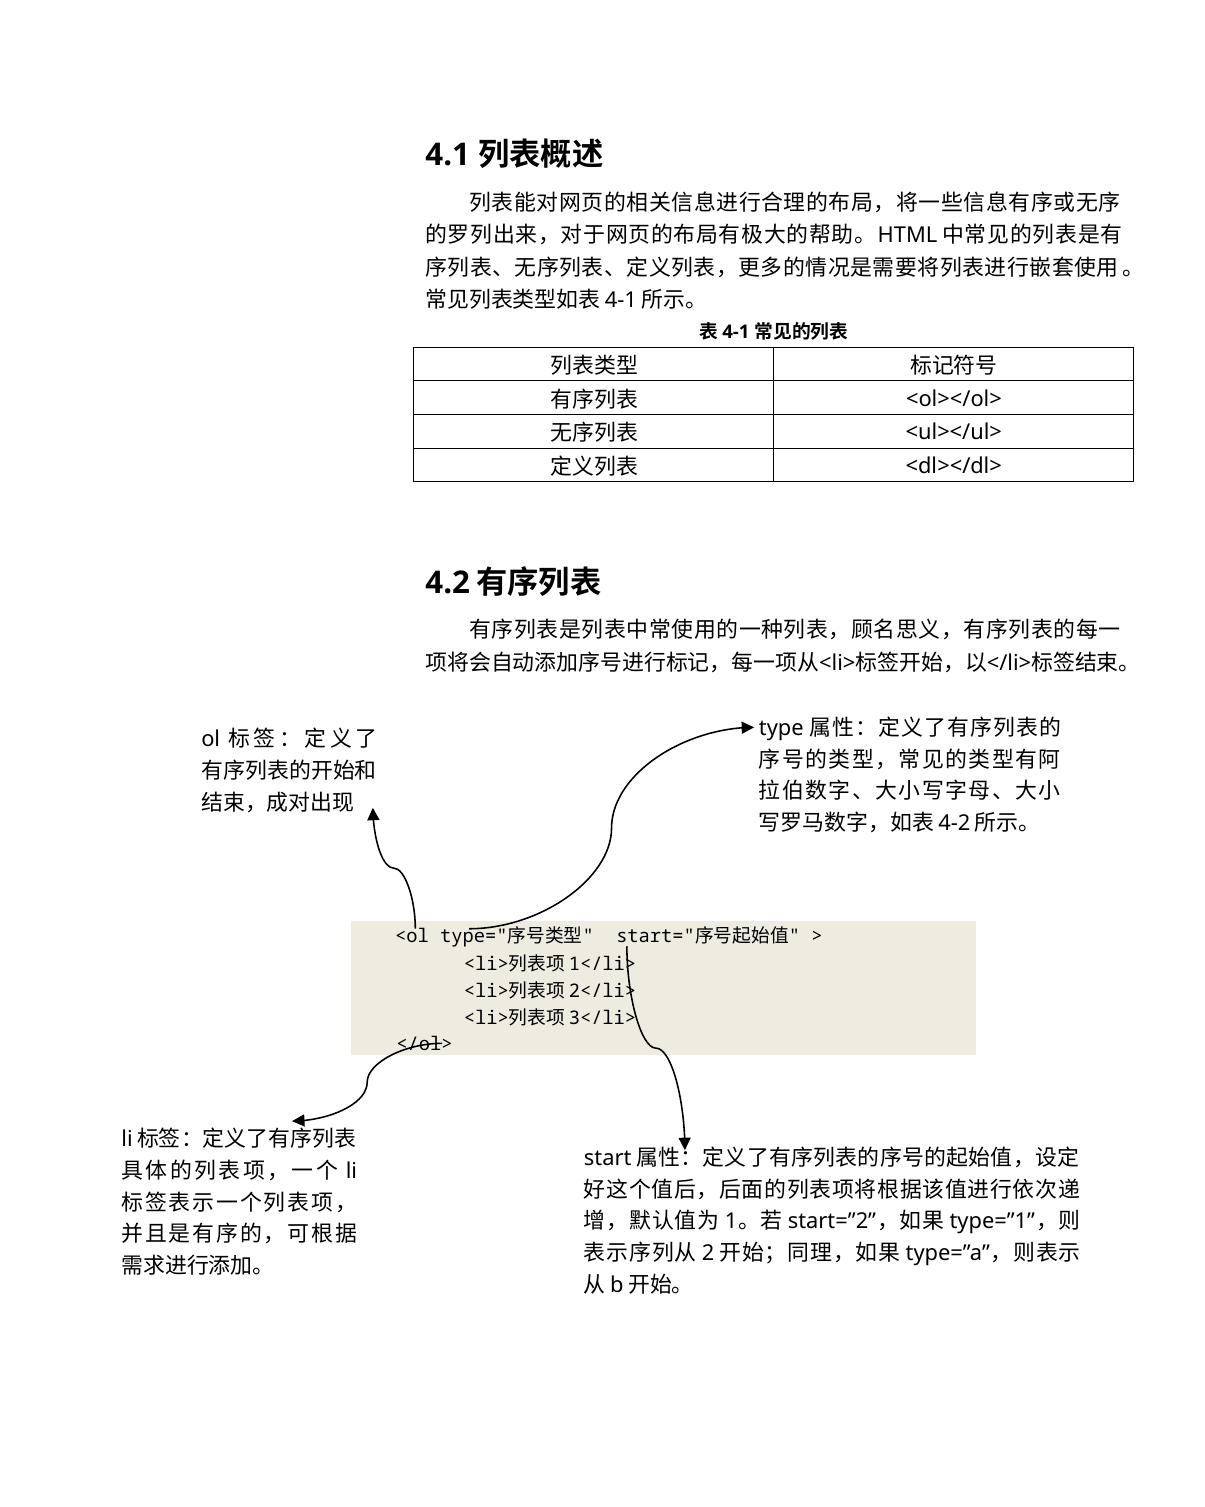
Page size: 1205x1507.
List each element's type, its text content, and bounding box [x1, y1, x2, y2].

table_cell 无序列表 [414, 415, 773, 447]
text 表4-1 常见的列表 [425, 314, 1122, 347]
table_header 列表类型 [414, 348, 773, 380]
text 有序列表是列表中常使用的一种列表，顾名思义，有序列表的每一项将会自动添加序号进行标记，每一项从<li>标签开始，以</li>标签结束。 [425, 612, 1122, 677]
text 4.2有序列表 [425, 547, 1122, 612]
table_cell <dl></dl> [774, 449, 1133, 481]
table_cell <ul></ul> [774, 415, 1133, 447]
text 列表能对网页的相关信息进行合理的布局，将一些信息有序或无序的罗列出来，对于网页的布局有极大的帮助。HTML中常见的列表是有序列表、无序列表、定义列表，更多的情况是需要将列表进行嵌套使用。常见列表类型如表4-1所示。 [425, 184, 1122, 314]
table_cell <ol></ol> [774, 381, 1133, 414]
table_cell 定义列表 [414, 449, 773, 481]
table_cell 有序列表 [414, 381, 773, 414]
table_header 标记符号 [774, 348, 1133, 380]
text 4.1 列表概述 [425, 119, 1122, 184]
